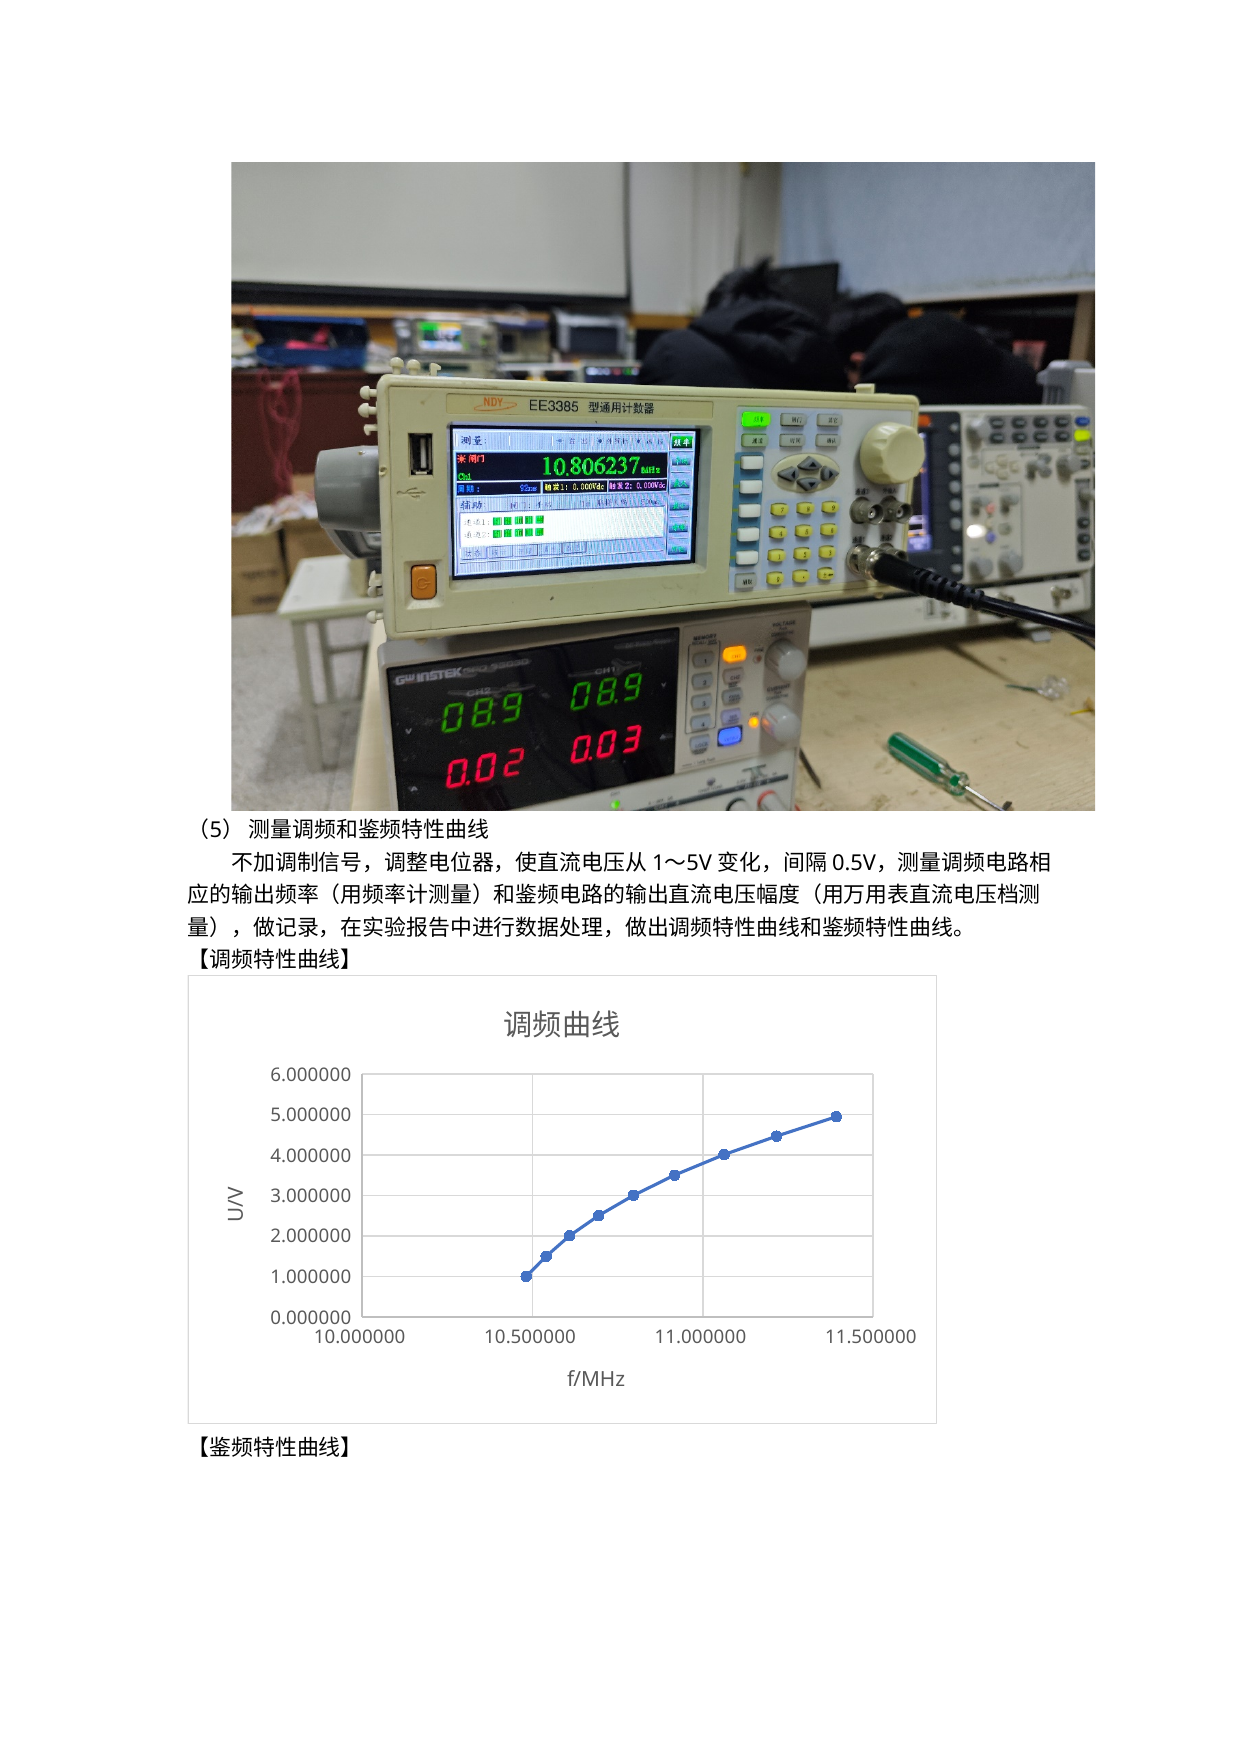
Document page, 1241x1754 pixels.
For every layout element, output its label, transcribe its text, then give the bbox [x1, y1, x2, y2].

text 【调频特性曲线】 [187, 942, 1053, 974]
picture [231, 162, 1096, 811]
text 【鉴频特性曲线】 [187, 1429, 1053, 1462]
text （5） 测量调频和鉴频特性曲线 [187, 812, 1053, 844]
text 不加调制信号，调整电位器，使直流电压从 1～5V 变化，间隔 0.5V，测量调频电路相应的输出频率（用频率计测量）和鉴频电路的输出直流电压幅度（用万用表直流电压档测量），做记录，在实验报告中进行数据处理，做出调频特性曲线和鉴频特性曲线。 [187, 844, 1053, 942]
